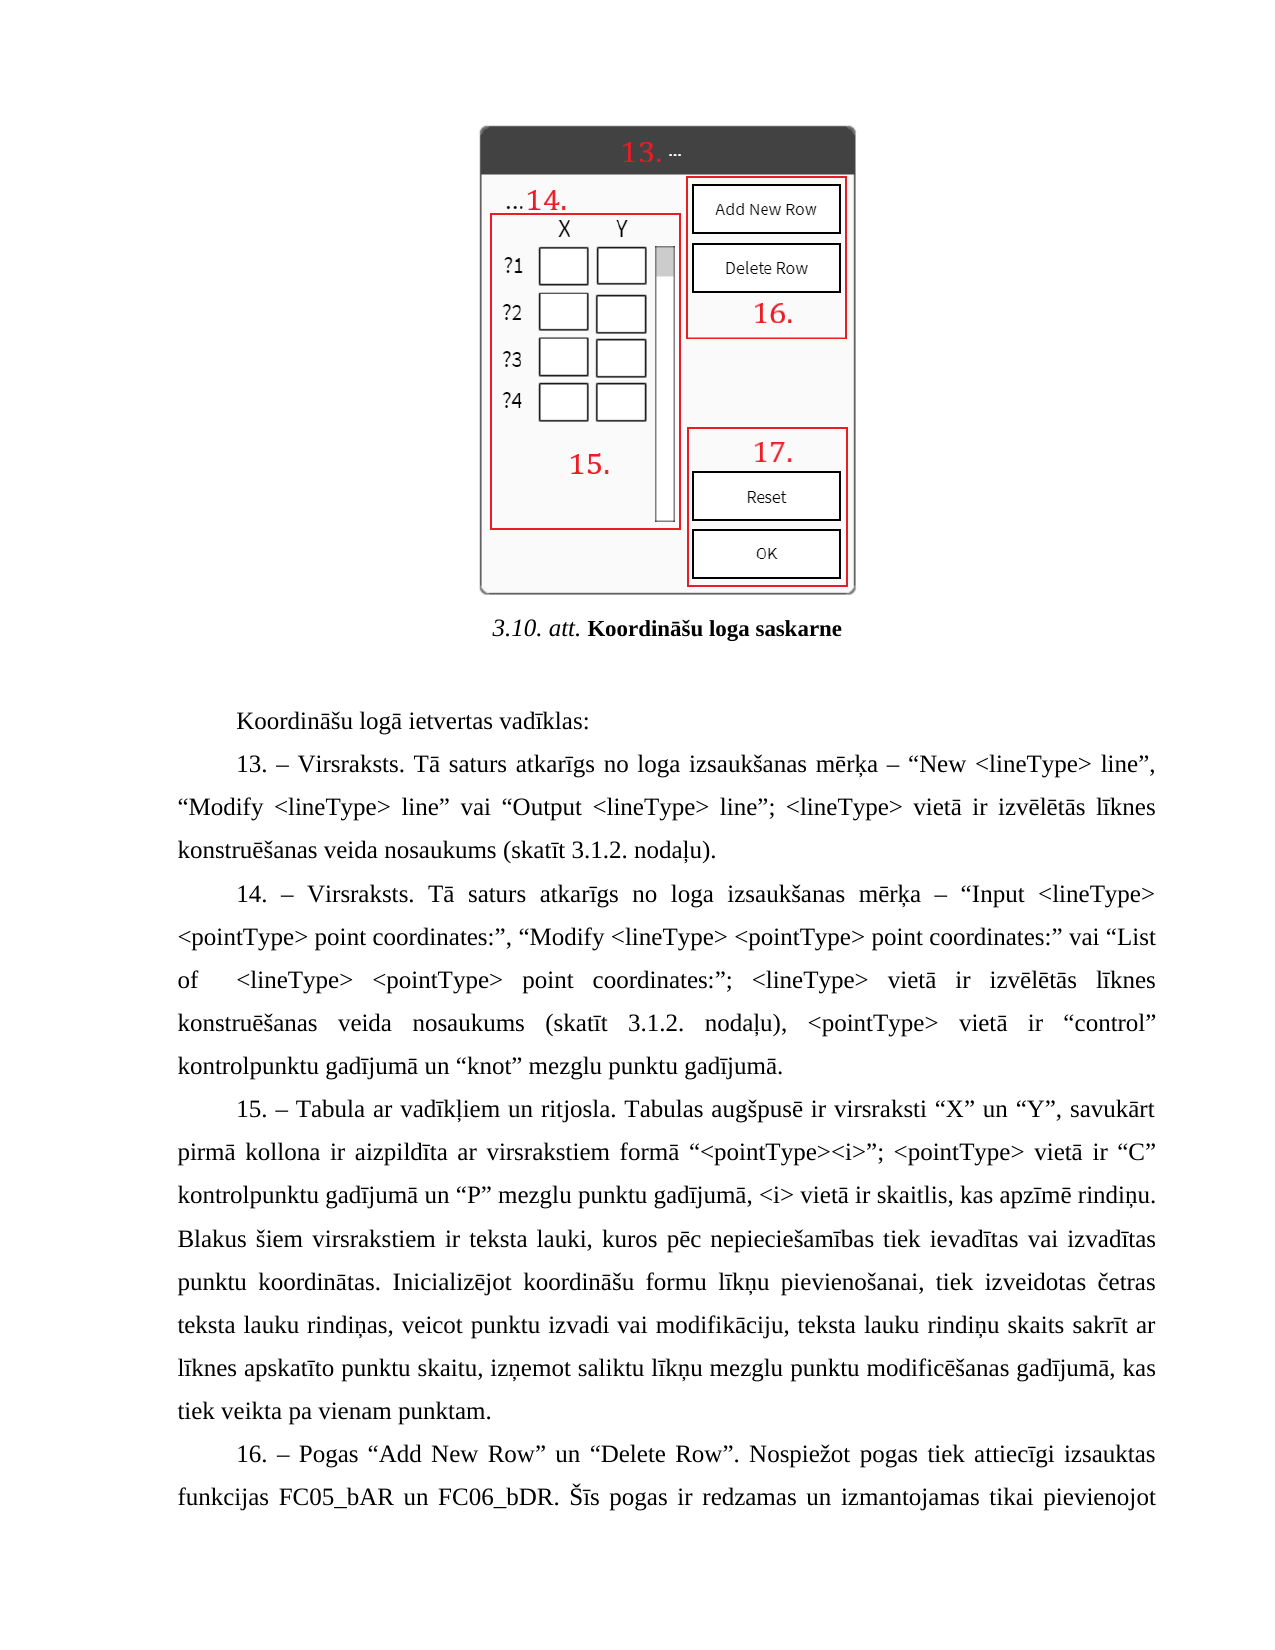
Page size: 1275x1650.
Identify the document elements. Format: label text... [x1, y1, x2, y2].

picture [472, 118, 862, 601]
text Koordināšu logā ietvertas vadīklas: [177, 706, 1157, 735]
text 3.10. att. Koordināšu loga saskarne [177, 613, 1157, 642]
text 14. – Virsraksts. Tā saturs atkarīgs no loga izsaukšanas mērķa – “Input <lineType> <pointType> point coordinates:”, “Modify <lineType> <pointType> point coordinates:” vai “List of <lineType> <pointType> point coordinates:”; <lineType> vietā ir izvēlētās līknes konstruēšanas veida nosaukums (skatīt 3.1.2. nodaļu), <pointType> vietā ir “control” kontrolpunktu gadījumā un “knot” mezglu punktu gadījumā. [177, 879, 1157, 1080]
text 15. – Tabula ar vadīkļiem un ritjosla. Tabulas augšpusē ir virsraksti “X” un “Y”, savukārt pirmā kollona ir aizpildīta ar virsrakstiem formā “<pointType><i>”; <pointType> vietā ir “C” kontrolpunktu gadījumā un “P” mezglu punktu gadījumā, <i> vietā ir skaitlis, kas apzīmē rindiņu. Blakus šiem virsrakstiem ir teksta lauki, kuros pēc nepieciešamības tiek ievadītas vai izvadītas punktu koordinātas. Inicializējot koordināšu formu līkņu pievienošanai, tiek izveidotas četras teksta lauku rindiņas, veicot punktu izvadi vai modifikāciju, teksta lauku rindiņu skaits sakrīt ar līknes apskatīto punktu skaitu, izņemot saliktu līkņu mezglu punktu modificēšanas gadījumā, kas tiek veikta pa vienam punktam. [177, 1094, 1157, 1425]
text 13. – Virsraksts. Tā saturs atkarīgs no loga izsaukšanas mērķa – “New <lineType> line”, “Modify <lineType> line” vai “Output <lineType> line”; <lineType> vietā ir izvēlētās līknes konstruēšanas veida nosaukums (skatīt 3.1.2. nodaļu). [177, 749, 1157, 864]
